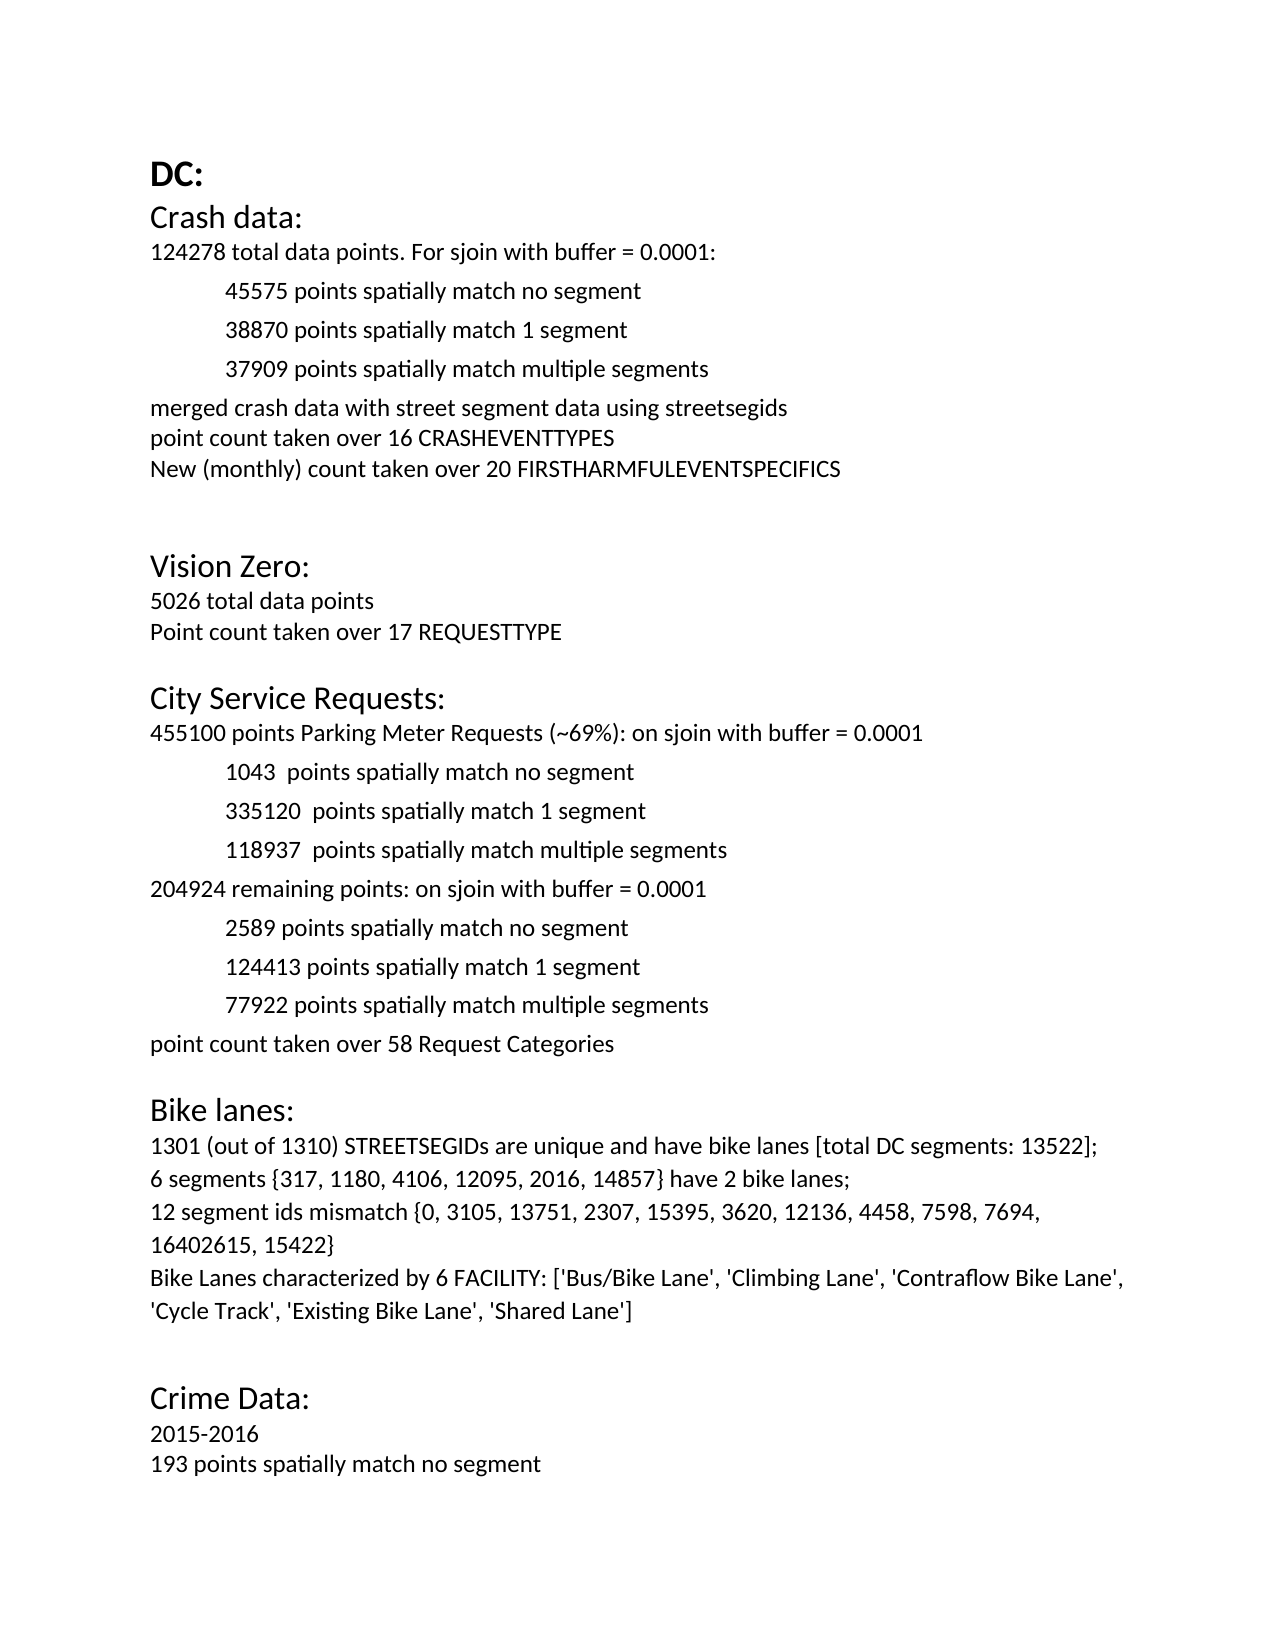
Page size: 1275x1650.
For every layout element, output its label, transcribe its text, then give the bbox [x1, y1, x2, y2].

text 124413 points spatially match 1 segment [225, 951, 1125, 981]
text 5026 total data points Point count taken over 17 REQUESTTYPE [150, 585, 1125, 677]
text Crash data: [150, 196, 1125, 237]
text 38870 points spatially match 1 segment [225, 314, 1125, 345]
text 455100 points Parking Meter Requests (~69%): on sjoin with buffer = 0.0001 [150, 718, 1125, 748]
text 124278 total data points. For sjoin with buffer = 0.0001: [150, 237, 1125, 267]
text 335120 points spatially match 1 segment [225, 795, 1125, 826]
text 77922 points spatially match multiple segments [225, 989, 1125, 1020]
text 45575 points spatially match no segment [225, 275, 1125, 306]
text merged crash data with street segment data using streetsegids point count taken over 16 CRASHEVENTTYPES [150, 392, 1125, 453]
text 193 points spatially match no segment [150, 1448, 1125, 1479]
text 2015-2016 [150, 1418, 1125, 1448]
text 118937 points spatially match multiple segments [225, 834, 1125, 865]
text New (monthly) count taken over 20 FIRSTHARMFULEVENTSPECIFICS [150, 453, 1125, 544]
text 1043 points spatially match no segment [225, 756, 1125, 787]
text Vision Zero: [150, 544, 1125, 585]
text Crime Data: [150, 1377, 1125, 1418]
text 37909 points spatially match multiple segments [225, 353, 1125, 384]
text City Service Requests: [150, 677, 1125, 718]
text DC: [150, 150, 1125, 196]
text Bike lanes: [150, 1089, 1125, 1130]
text point count taken over 58 Request Categories [150, 1028, 1125, 1089]
text 204924 remaining points: on sjoin with buffer = 0.0001 [150, 873, 1125, 903]
text 2589 points spatially match no segment [225, 912, 1125, 942]
text 1301 (out of 1310) STREETSEGIDs are unique and have bike lanes [total DC segments: 13522]; 6 segments {317, 1180, 4106, 12095, 2016, 14857} have 2 bike lanes; 12 segment ids mismatch {0, 3105, 13751, 2307, 15395, 3620, 12136, 4458, 7598, 7694, 16402615, 15422} Bike Lanes characterized by 6 FACILITY: ['Bus/Bike Lane', 'Climbing Lane', 'Contraflow Bike Lane', 'Cycle Track', 'Existing Bike Lane', 'Shared Lane'] [150, 1130, 1125, 1358]
